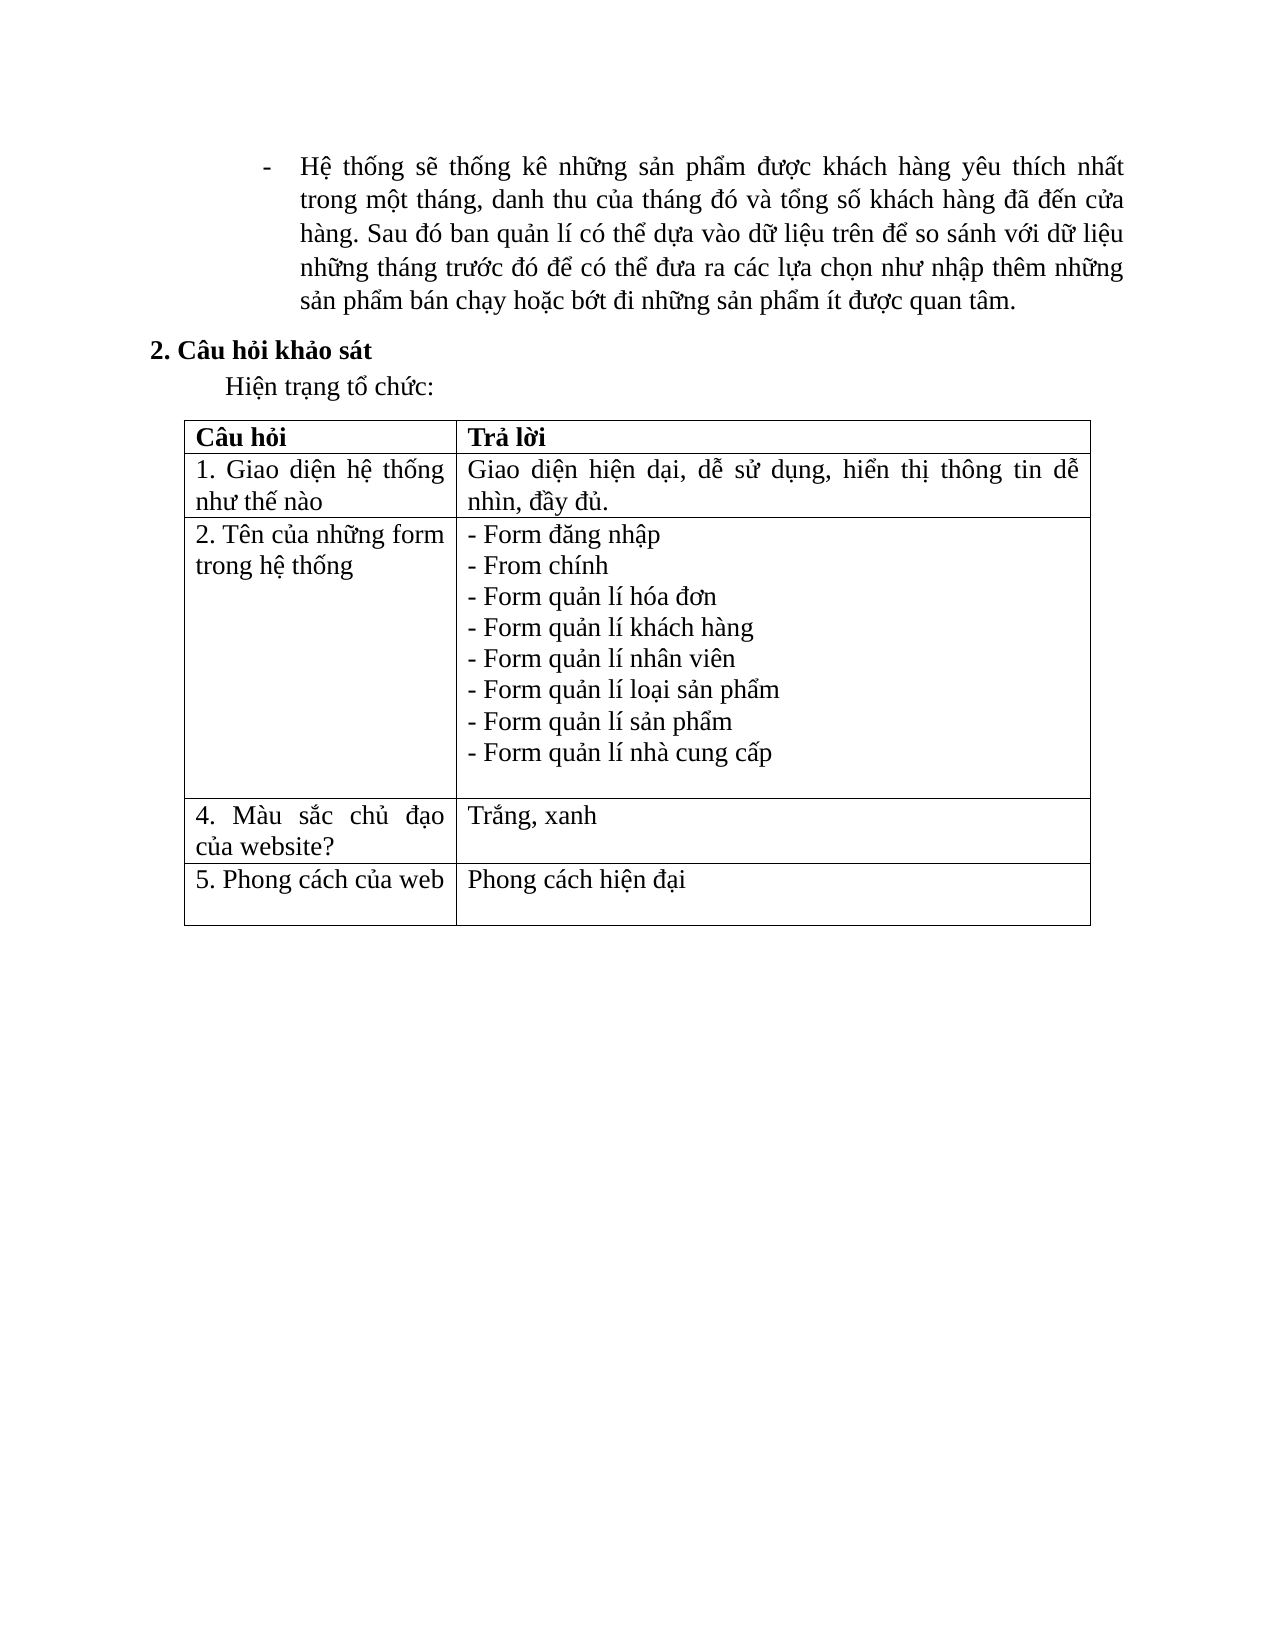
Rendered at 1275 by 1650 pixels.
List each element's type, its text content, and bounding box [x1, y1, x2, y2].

table_cell Phong cách hiện đại [457, 864, 1090, 925]
subtitle 2. Câu hỏi khảo sát [150, 334, 1125, 366]
table_header Câu hỏi [185, 421, 456, 452]
table_header Trả lời [457, 421, 1090, 452]
list Hiện trạng tổ chức: [187, 370, 1125, 401]
table_cell 4. Màu sắc chủ đạo của website? [185, 799, 456, 862]
table_cell 5. Phong cách của web [185, 864, 456, 925]
table_cell Trắng, xanh [457, 799, 1090, 862]
table_cell - Form đăng nhập - From chính - Form quản lí hóa đơn - Form quản lí khách hàng - Form quản lí nhân viên - Form quản lí loại sản phẩm - Form quản lí sản phẩm - Form quản lí nhà cung cấp [457, 518, 1090, 798]
table_cell Giao diện hiện dại, dễ sử dụng, hiển thị thông tin dễ nhìn, đầy đủ. [457, 454, 1090, 517]
list Hệ thống sẽ thống kê những sản phẩm được khách hàng yêu thích nhất trong một tháng, danh thu của tháng đó và tổng số khách hàng đã đến cửa hàng. Sau đó ban quản lí có thể dựa vào dữ liệu trên để so sánh với dữ liệu những tháng trước đó để có thể đưa ra các lựa chọn như nhập thêm những sản phẩm bán chạy hoặc bớt đi những sản phẩm ít được quan tâm. [262, 150, 1125, 315]
table_cell 1. Giao diện hệ thống như thế nào [185, 454, 456, 517]
table_cell 2. Tên của những form trong hệ thống [185, 518, 456, 798]
